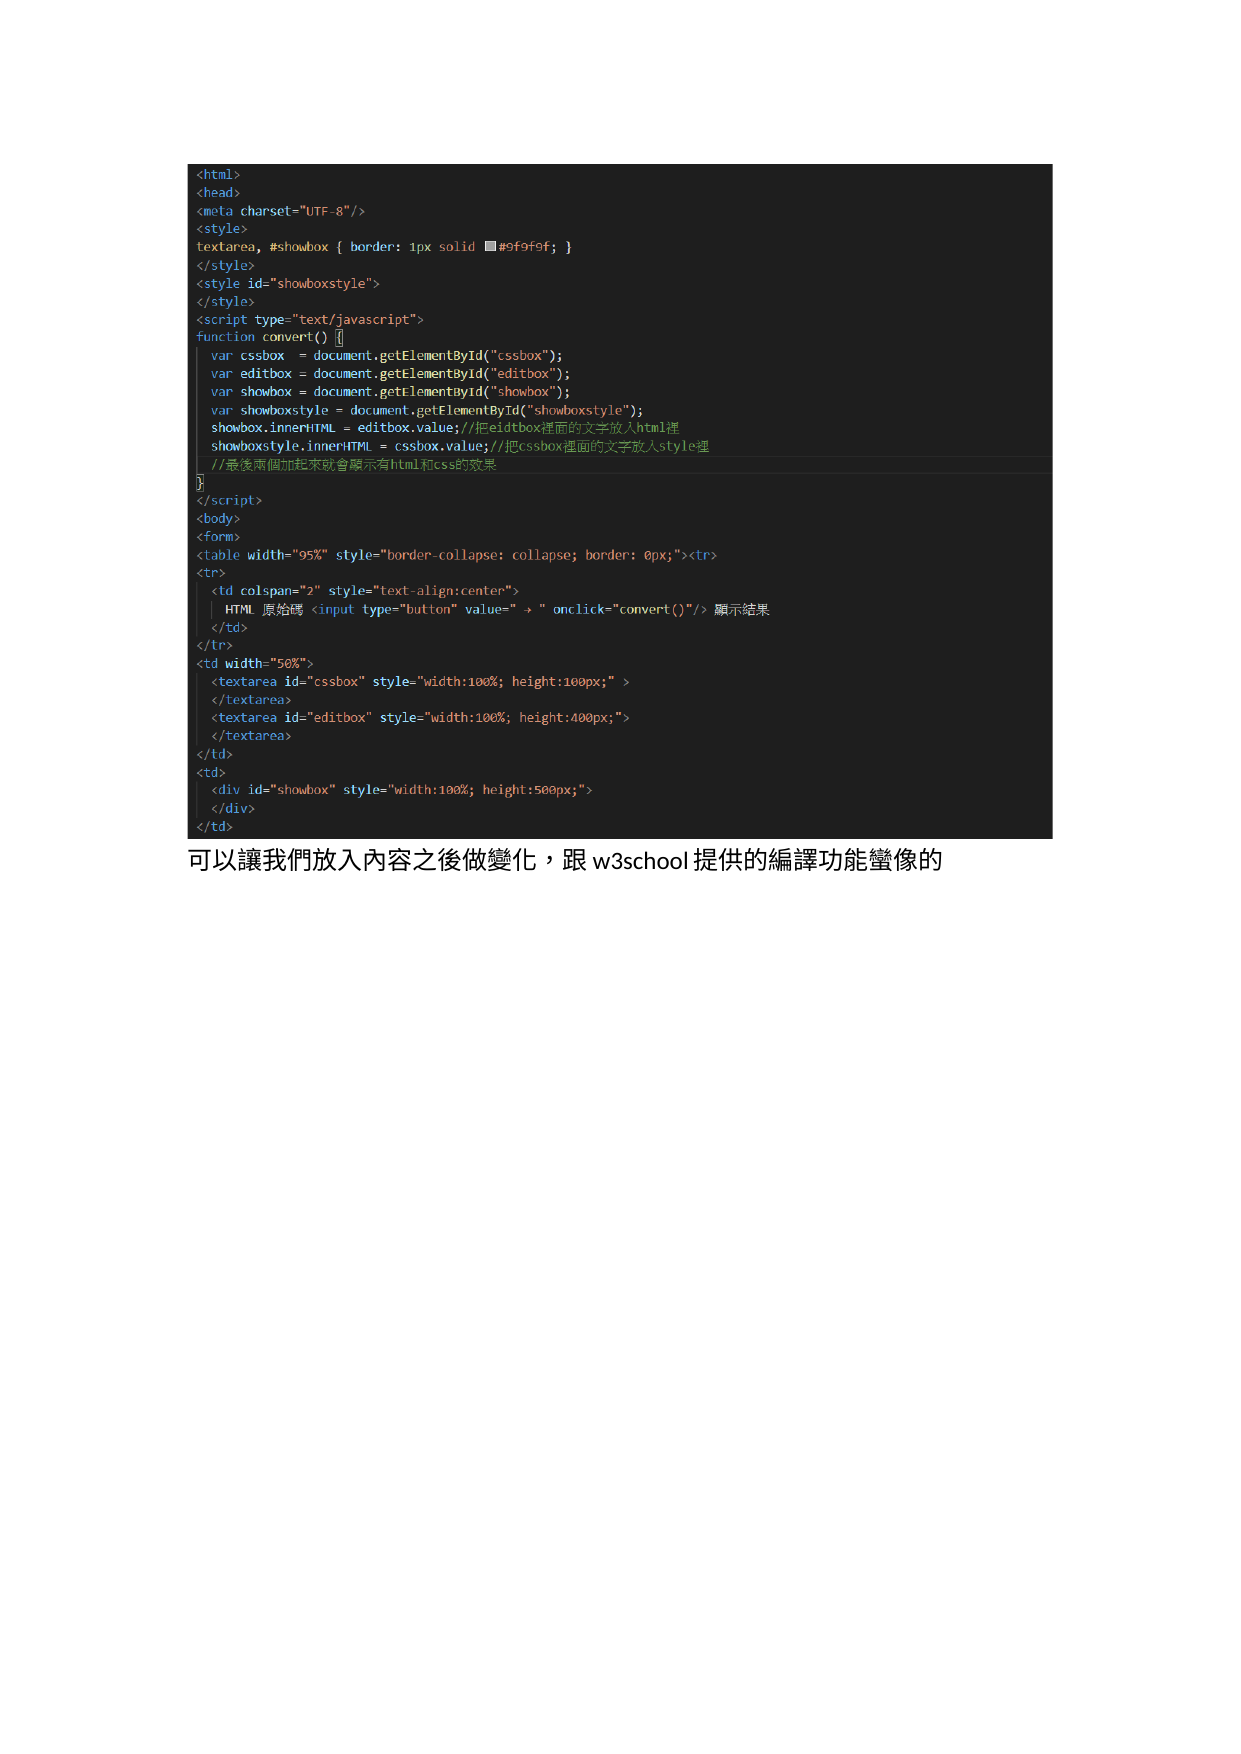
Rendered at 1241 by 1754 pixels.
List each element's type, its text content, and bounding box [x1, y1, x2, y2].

text 可以讓我們放入內容之後做變化，跟w3school提供的編譯功能蠻像的 [187, 839, 1053, 877]
picture [187, 164, 1053, 839]
